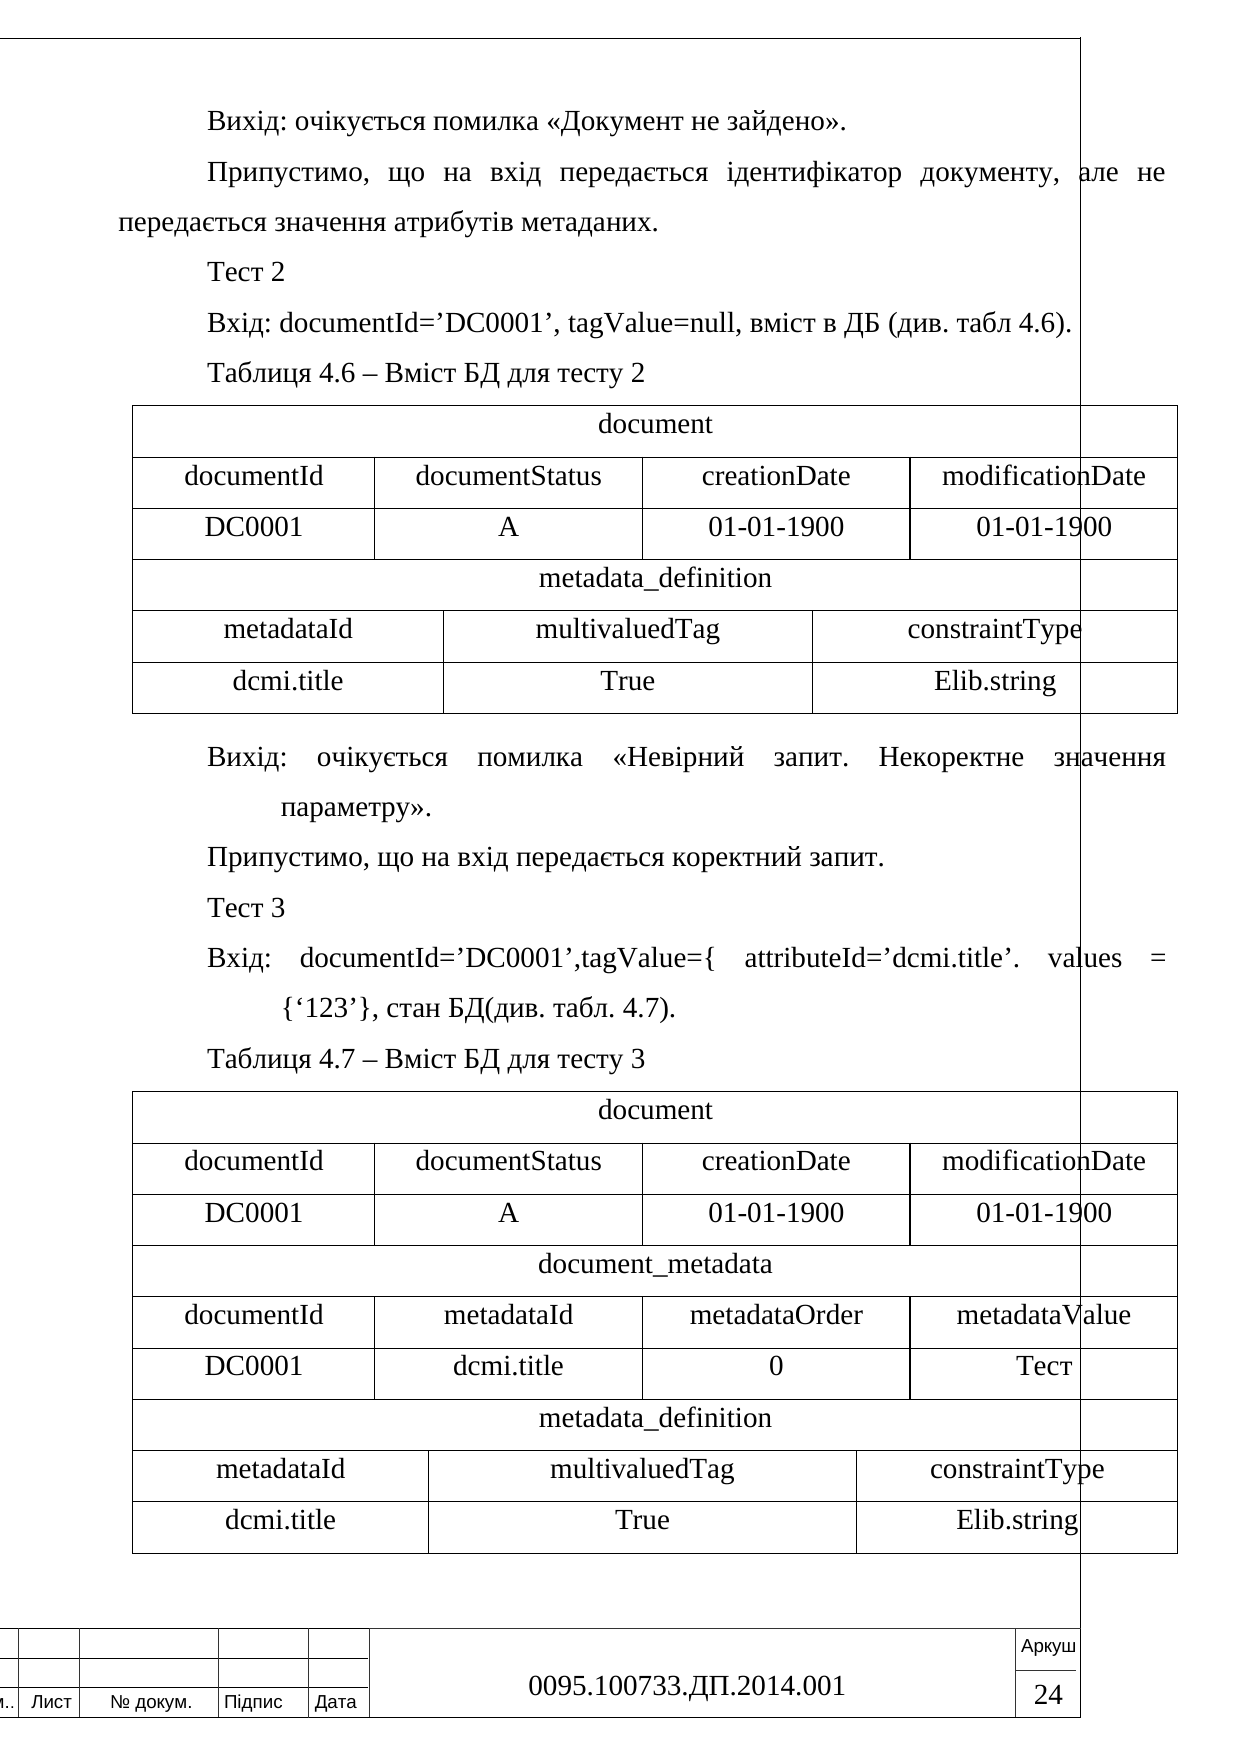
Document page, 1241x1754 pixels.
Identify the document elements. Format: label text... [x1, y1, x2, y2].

text Вихід: очікується помилка «Документ не зайдено». [118, 103, 1167, 137]
table_cell creationDate [643, 1144, 909, 1194]
table_cell Тест [911, 1349, 1177, 1399]
table_cell Elib.string [813, 663, 1177, 713]
table_cell modificationDate [911, 458, 1177, 508]
table_cell constraintType [857, 1451, 1177, 1501]
table_cell dcmi.title [133, 1502, 428, 1552]
table_cell A [375, 509, 642, 559]
table_cell True [444, 663, 812, 713]
table_cell DC0001 [133, 1195, 374, 1245]
table_cell metadataValue [911, 1297, 1177, 1347]
text Вхід: documentId=’DC0001’, tagValue=null, вміст в ДБ (див. табл 4.6). [118, 305, 1167, 338]
table_cell A [375, 1195, 642, 1245]
text Таблиця 4.6 – Вміст БД для тесту 2 [118, 355, 1167, 389]
table_cell modificationDate [911, 1144, 1177, 1194]
table_cell True [429, 1502, 856, 1552]
table_cell 0 [643, 1349, 909, 1399]
table_cell DC0001 [133, 1349, 374, 1399]
text Тест 3 [118, 890, 1167, 923]
table_cell documentId [133, 1144, 374, 1194]
table_cell documentId [133, 458, 374, 508]
text Вхід: documentId=’DC0001’,tagValue={ attributeId=’dcmi.title’. values = {‘123’}, стан БД(див. табл. 4.7). [207, 940, 1167, 1024]
table_cell constraintType [813, 611, 1177, 662]
table_cell metadata_definition [133, 560, 1177, 610]
table_cell metadata_definition [133, 1400, 1177, 1450]
table_cell metadataId [133, 611, 443, 662]
table_cell metadataOrder [643, 1297, 909, 1347]
table_cell creationDate [643, 458, 909, 508]
table_cell DC0001 [133, 509, 374, 559]
table_cell metadataId [133, 1451, 428, 1501]
table_cell 01-01-1900 [643, 509, 909, 559]
table_cell 01-01-1900 [911, 509, 1177, 559]
table_cell document_metadata [133, 1246, 1177, 1296]
table_cell 01-01-1900 [643, 1195, 909, 1245]
table_header document [133, 1092, 1177, 1142]
table_cell multivaluedTag [444, 611, 812, 662]
text Припустимо, що на вхід передається ідентифікатор документу, але не передається значення атрибутів метаданих. [118, 154, 1167, 238]
table_cell multivaluedTag [429, 1451, 856, 1501]
table_cell 01-01-1900 [911, 1195, 1177, 1245]
text Вихід: очікується помилка «Невірний запит. Некоректне значення параметру». [207, 739, 1167, 823]
text Припустимо, що на вхід передається коректний запит. [118, 839, 1167, 873]
table_cell dcmi.title [375, 1349, 642, 1399]
table_cell documentId [133, 1297, 374, 1347]
text Тест 2 [118, 254, 1167, 288]
table_cell Elib.string [857, 1502, 1177, 1552]
text Таблиця 4.7 – Вміст БД для тесту 3 [118, 1041, 1167, 1074]
table_header document [133, 406, 1177, 457]
table_cell documentStatus [375, 1144, 642, 1194]
table_cell metadataId [375, 1297, 642, 1347]
table_cell dcmi.title [133, 663, 443, 713]
table_cell documentStatus [375, 458, 642, 508]
